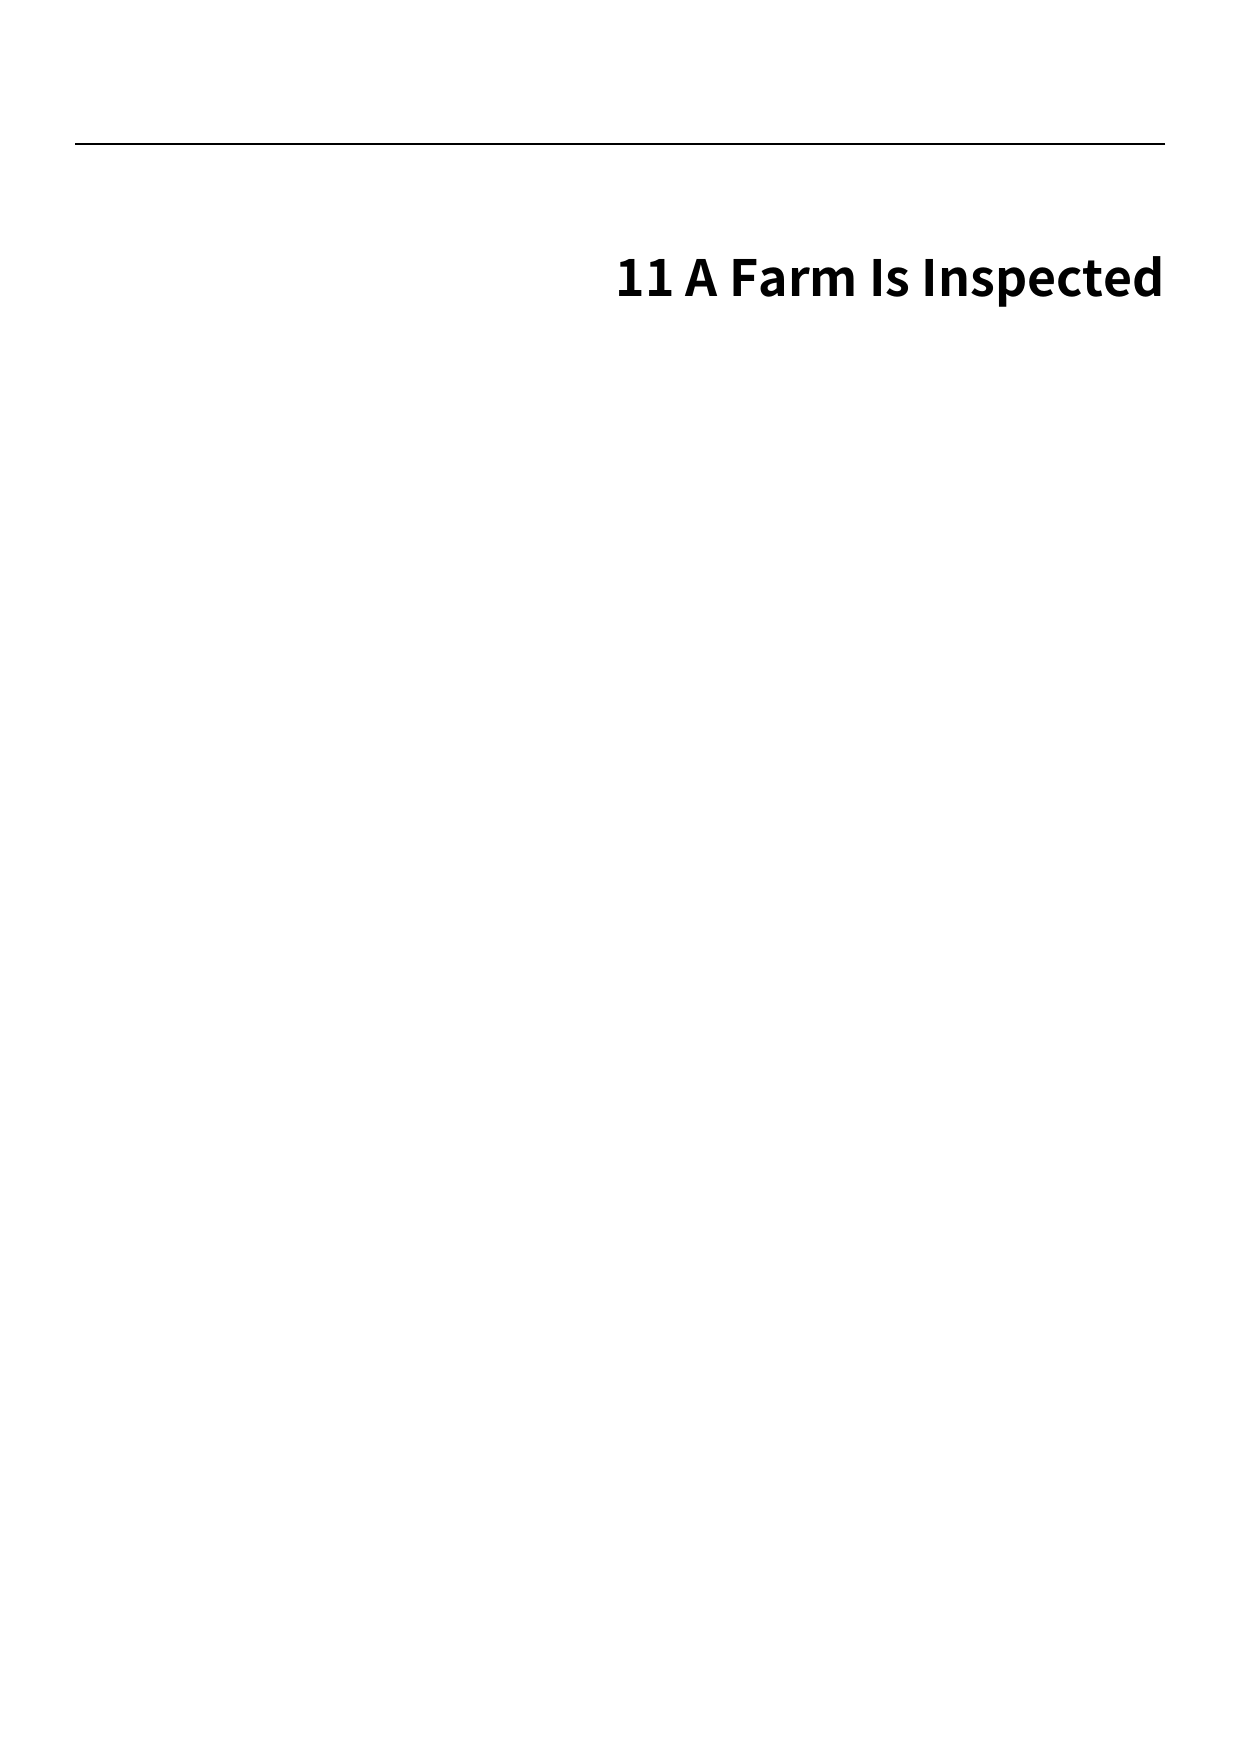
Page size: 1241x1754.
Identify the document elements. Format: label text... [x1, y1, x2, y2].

subtitle 11 A Farm Is Inspected [75, 229, 1165, 320]
